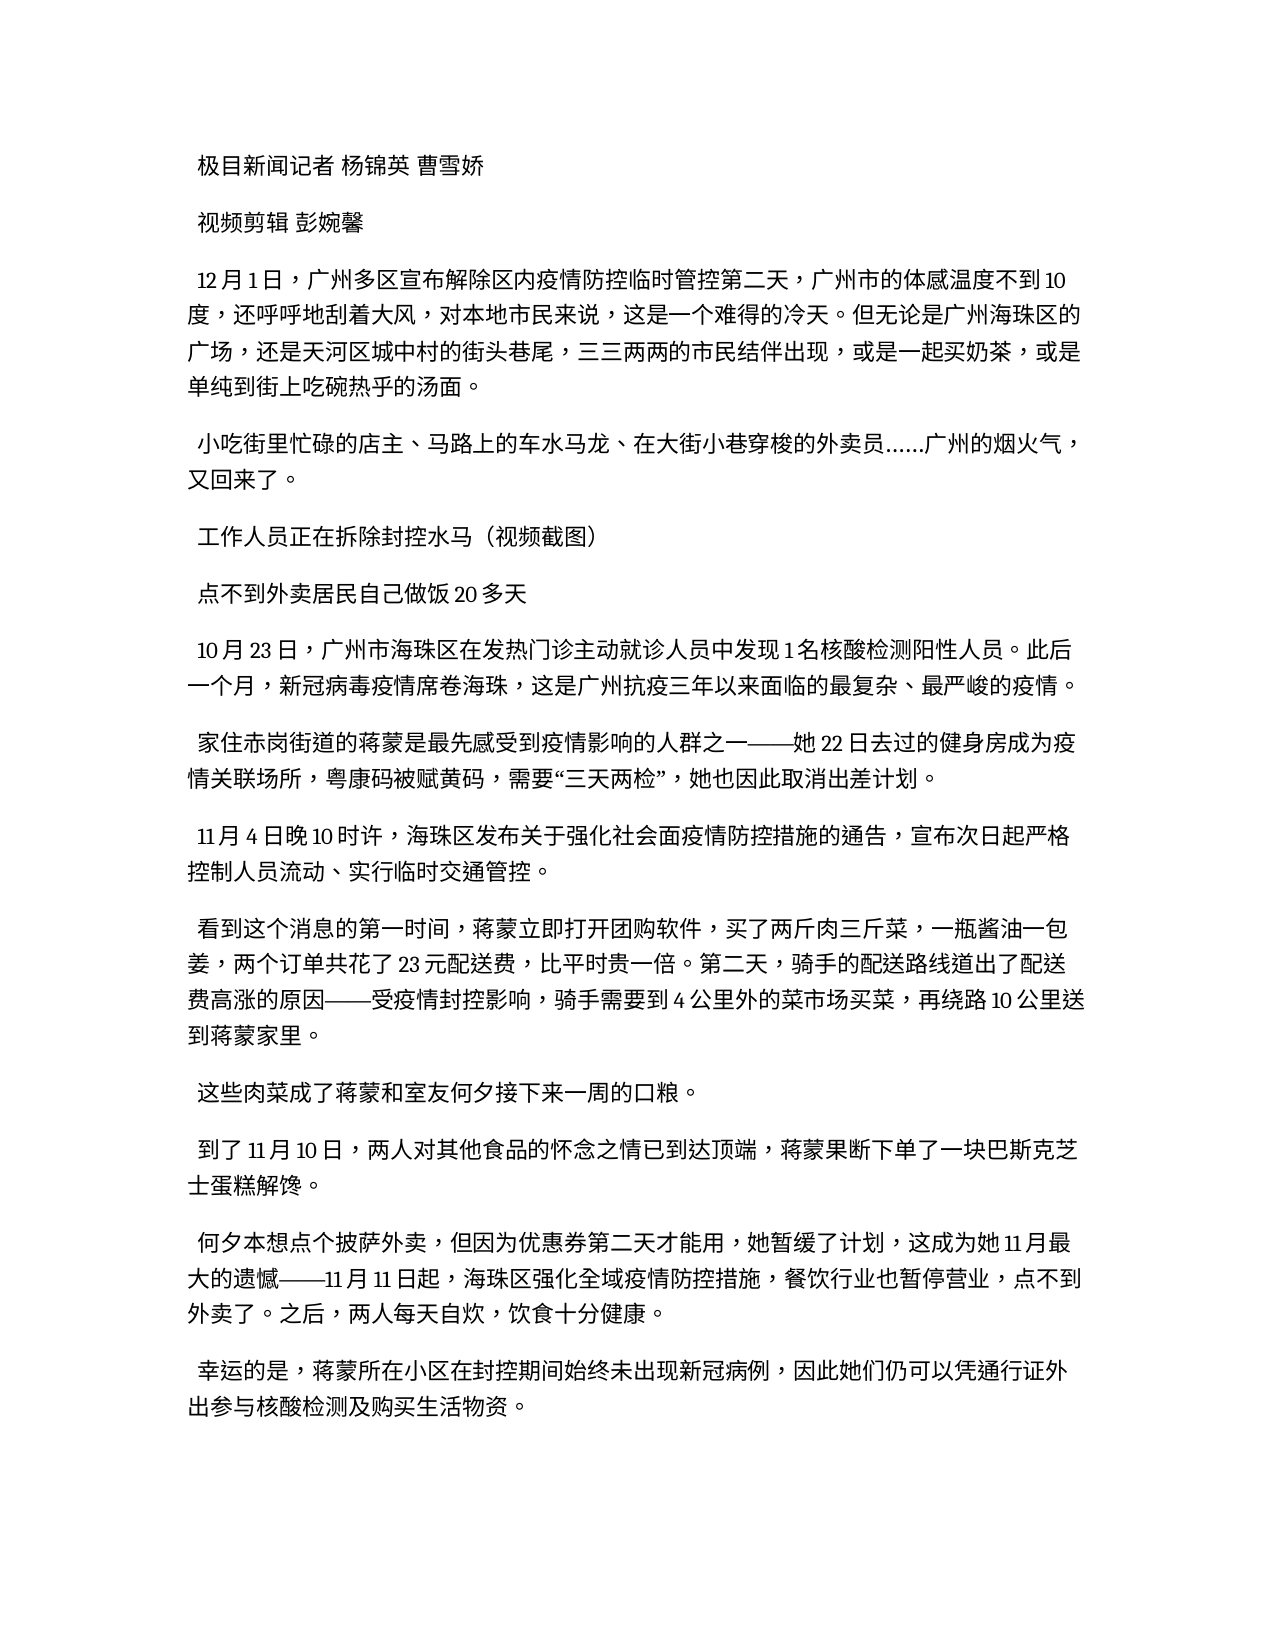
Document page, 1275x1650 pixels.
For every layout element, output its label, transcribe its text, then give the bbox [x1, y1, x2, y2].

text 极目新闻记者 杨锦英 曹雪娇 [187, 150, 1087, 181]
text 工作人员正在拆除封控水马（视频截图） [187, 521, 1087, 552]
text 到了11月10日，两人对其他食品的怀念之情已到达顶端，蒋蒙果断下单了一块巴斯克芝士蛋糕解馋。 [187, 1134, 1087, 1201]
text 11月4日晚10时许，海珠区发布关于强化社会面疫情防控措施的通告，宣布次日起严格控制人员流动、实行临时交通管控。 [187, 820, 1087, 887]
text 视频剪辑 彭婉馨 [187, 207, 1087, 238]
text 点不到外卖居民自己做饭20多天 [187, 578, 1087, 609]
text 这些肉菜成了蒋蒙和室友何夕接下来一周的口粮。 [187, 1077, 1087, 1108]
text 10月23日，广州市海珠区在发热门诊主动就诊人员中发现1名核酸检测阳性人员。此后一个月，新冠病毒疫情席卷海珠，这是广州抗疫三年以来面临的最复杂、最严峻的疫情。 [187, 634, 1087, 702]
text 小吃街里忙碌的店主、马路上的车水马龙、在大街小巷穿梭的外卖员……广州的烟火气，又回来了。 [187, 428, 1087, 495]
text 何夕本想点个披萨外卖，但因为优惠券第二天才能用，她暂缓了计划，这成为她11月最大的遗憾——11月11日起，海珠区强化全域疫情防控措施，餐饮行业也暂停营业，点不到外卖了。之后，两人每天自炊，饮食十分健康。 [187, 1227, 1087, 1330]
text 12月1日，广州多区宣布解除区内疫情防控临时管控第二天，广州市的体感温度不到10度，还呼呼地刮着大风，对本地市民来说，这是一个难得的冷天。但无论是广州海珠区的广场，还是天河区城中村的街头巷尾，三三两两的市民结伴出现，或是一起买奶茶，或是单纯到街上吃碗热乎的汤面。 [187, 263, 1087, 403]
text 看到这个消息的第一时间，蒋蒙立即打开团购软件，买了两斤肉三斤菜，一瓶酱油一包姜，两个订单共花了23元配送费，比平时贵一倍。第二天，骑手的配送路线道出了配送费高涨的原因——受疫情封控影响，骑手需要到4公里外的菜市场买菜，再绕路10公里送到蒋蒙家里。 [187, 912, 1087, 1052]
text 幸运的是，蒋蒙所在小区在封控期间始终未出现新冠病例，因此她们仍可以凭通行证外出参与核酸检测及购买生活物资。 [187, 1355, 1087, 1422]
text 家住赤岗街道的蒋蒙是最先感受到疫情影响的人群之一——她22日去过的健身房成为疫情关联场所，粤康码被赋黄码，需要“三天两检”，她也因此取消出差计划。 [187, 727, 1087, 794]
